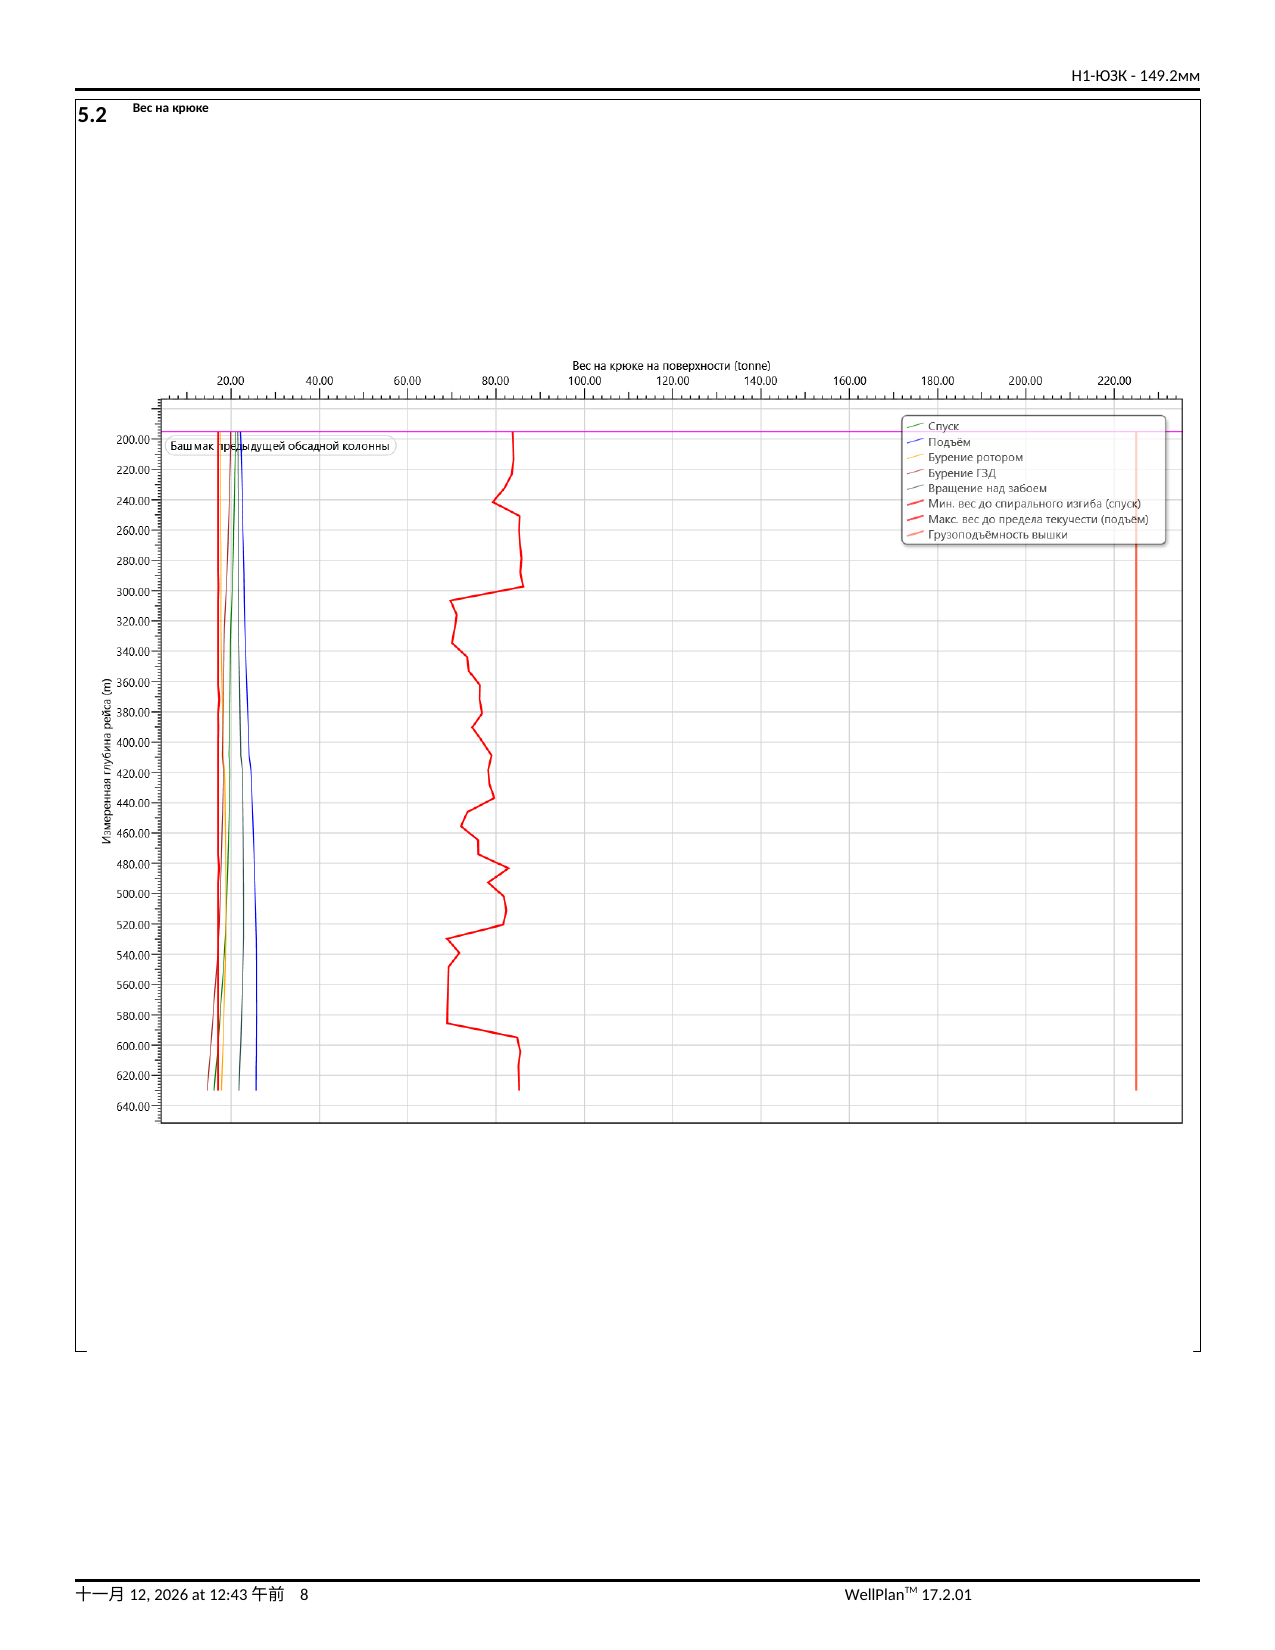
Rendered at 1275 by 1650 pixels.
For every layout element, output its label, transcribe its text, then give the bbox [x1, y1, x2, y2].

picture [86, 127, 1194, 1352]
table_cell Вес на крюке [76, 100, 1200, 1351]
